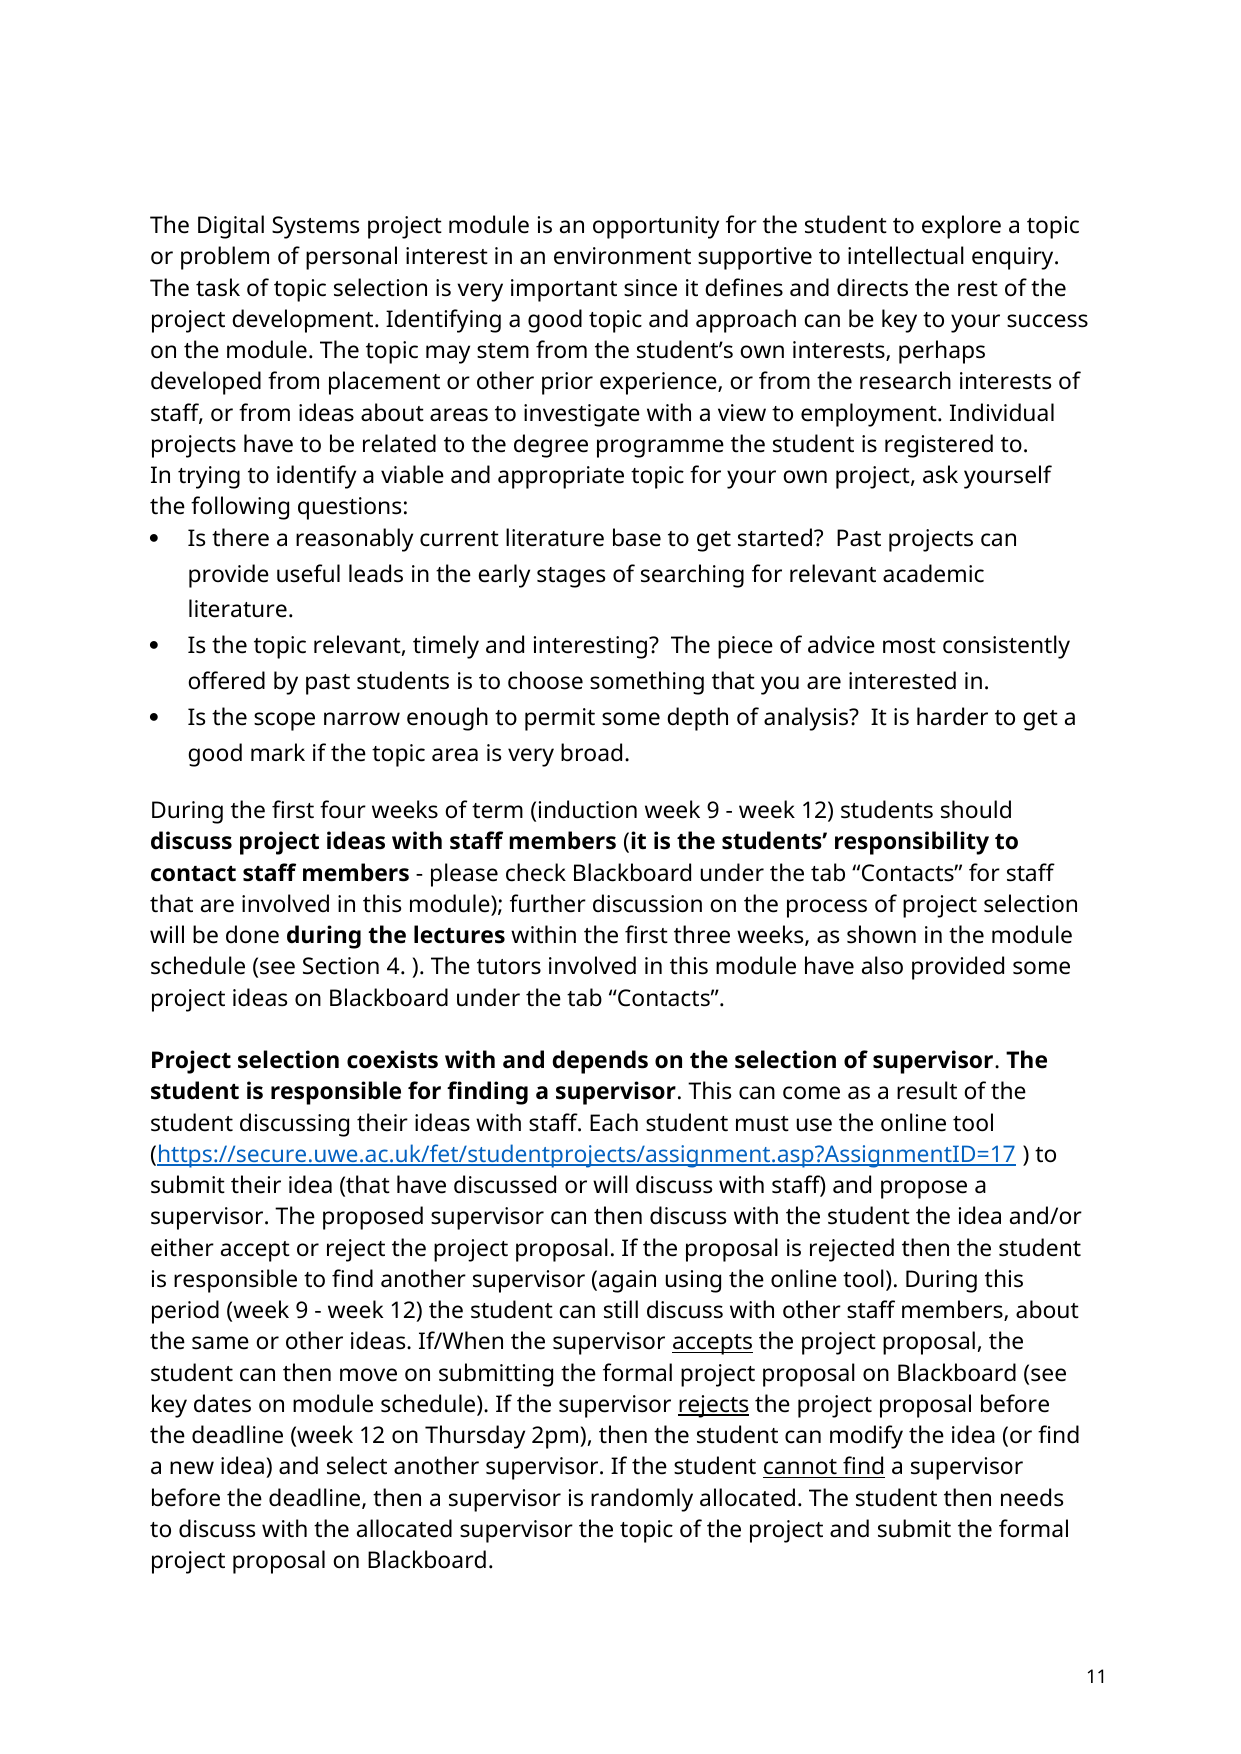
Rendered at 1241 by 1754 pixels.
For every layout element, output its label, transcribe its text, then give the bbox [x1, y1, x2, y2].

text Project selection coexists with and depends on the selection of supervisor. The student is responsible for finding a supervisor. This can come as a result of the student discussing their ideas with staff. Each student must use the online tool (https://secure.uwe.ac.uk/fet/studentprojects/assignment.asp?AssignmentID=17 ) to submit their idea (that have discussed or will discuss with staff) and propose a supervisor. The proposed supervisor can then discuss with the student the idea and/or either accept or reject the project proposal. If the proposal is rejected then the student is responsible to find another supervisor (again using the online tool). During this period (week 9 - week 12) the student can still discuss with other staff members, about the same or other ideas. If/When the supervisor accepts the project proposal, the student can then move on submitting the formal project proposal on Blackboard (see key dates on module schedule). If the supervisor rejects the project proposal before the deadline (week 12 on Thursday 2pm), then the student can modify the idea (or find a new idea) and select another supervisor. If the student cannot find a supervisor before the deadline, then a supervisor is randomly allocated. The student then needs to discuss with the allocated supervisor the topic of the project and submit the formal project proposal on Blackboard. [150, 1044, 1090, 1575]
list Is the topic relevant, timely and interesting? The piece of advice most consistently offered by past students is to choose something that you are interested in. [150, 629, 1090, 697]
text During the first four weeks of term (induction week 9 - week 12) students should discuss project ideas with staff members (it is the students’ responsibility to contact staff members - please check Blackboard under the tab “Contacts” for staff that are involved in this module); further discussion on the process of project selection will be done during the lectures within the first three weeks, as shown in the module schedule (see Section 4. ). The tutors involved in this module have also provided some project ideas on Blackboard under the tab “Contacts”. [150, 794, 1090, 1013]
list Is there a reasonably current literature base to get started? Past projects can provide useful leads in the early stages of searching for relevant academic literature. [150, 522, 1090, 625]
text In trying to identify a viable and appropriate topic for your own project, ask yourself the following questions: [150, 459, 1090, 522]
text The Digital Systems project module is an opportunity for the student to explore a topic or problem of personal interest in an environment supportive to intellectual enquiry. The task of topic selection is very important since it defines and directs the rest of the project development. Identifying a good topic and approach can be key to your success on the module. The topic may stem from the student’s own interests, perhaps developed from placement or other prior experience, or from the research interests of staff, or from ideas about areas to investigate with a view to employment. Individual projects have to be related to the degree programme the student is registered to. [150, 209, 1090, 459]
list Is the scope narrow enough to permit some depth of analysis? It is harder to get a good mark if the topic area is very broad. [150, 701, 1090, 768]
